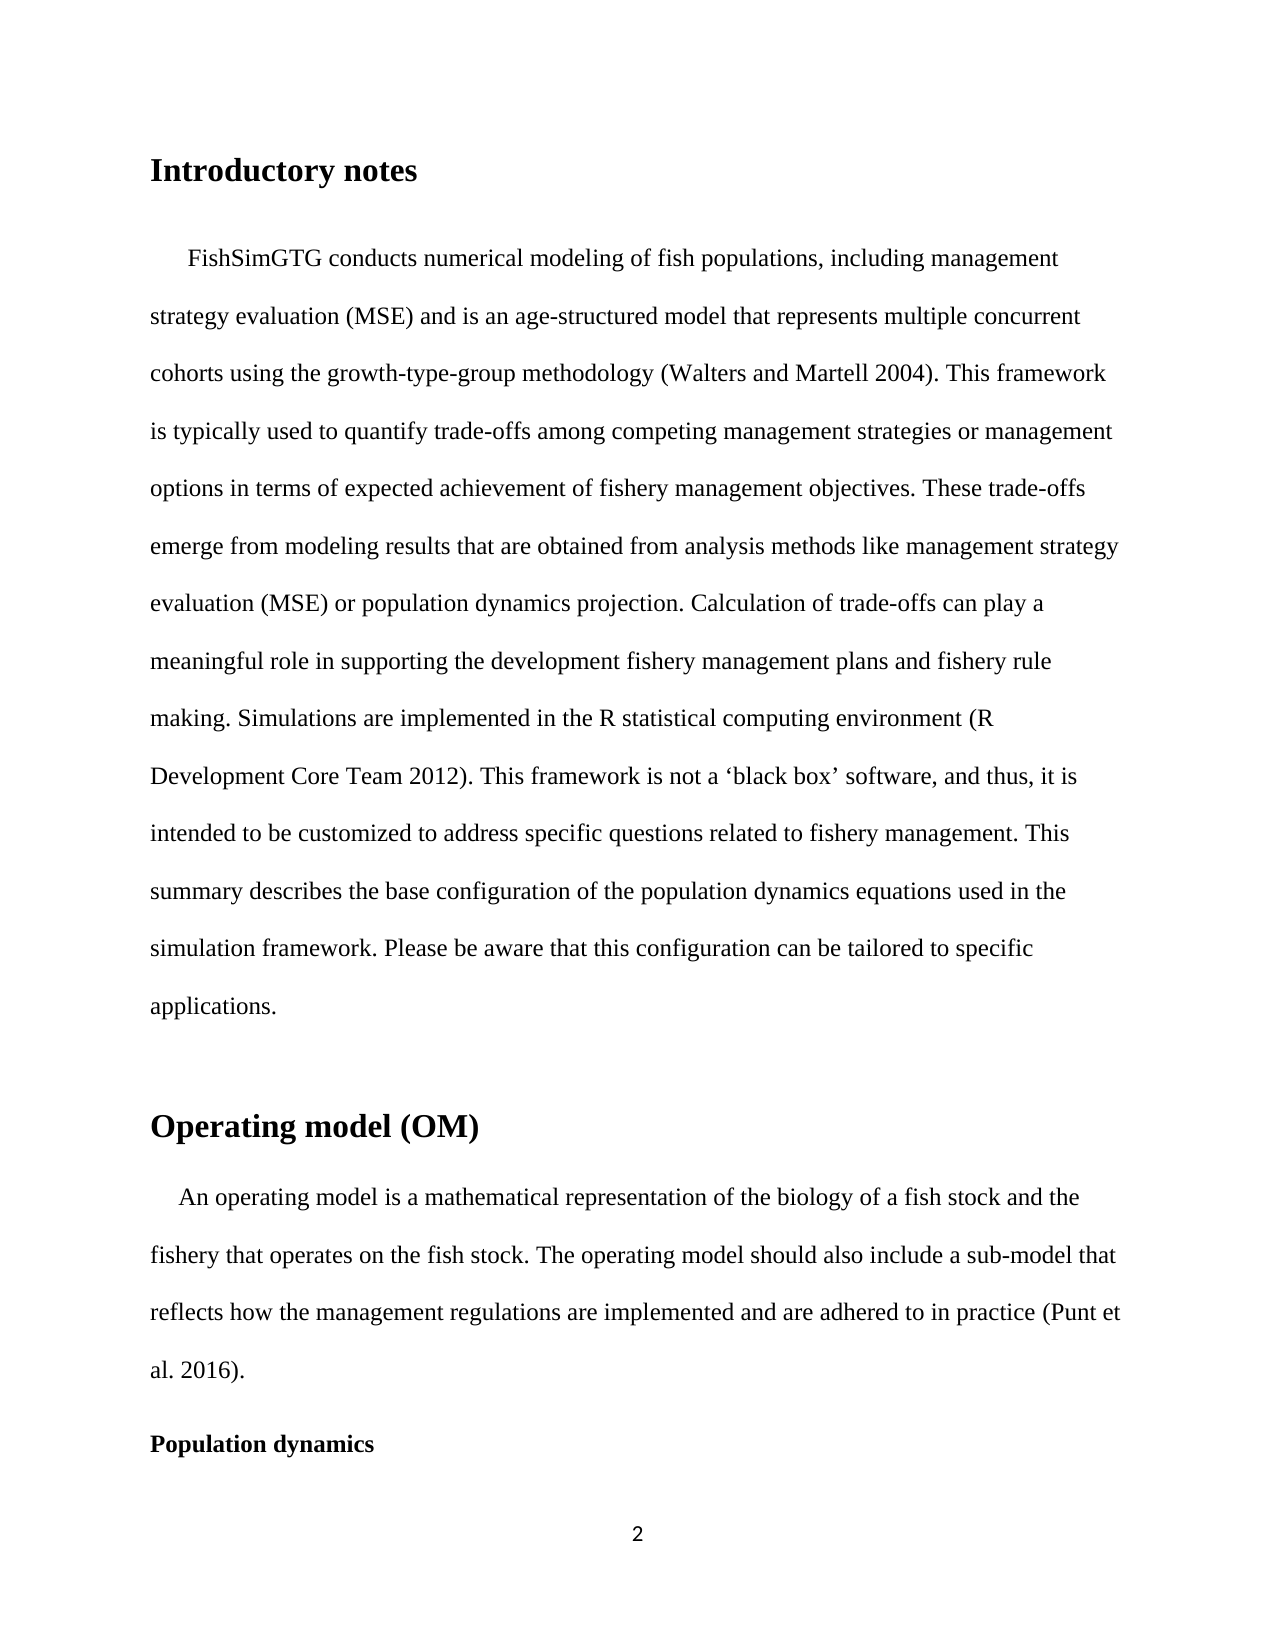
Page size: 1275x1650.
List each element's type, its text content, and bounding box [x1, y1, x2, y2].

text FishSimGTG conducts numerical modeling of fish populations, including management strategy evaluation (MSE) and is an age-structured model that represents multiple concurrent cohorts using the growth-type-group methodology (Walters and Martell 2004). This framework is typically used to quantify trade-offs among competing management strategies or management options in terms of expected achievement of fishery management objectives. These trade-offs emerge from modeling results that are obtained from analysis methods like management strategy evaluation (MSE) or population dynamics projection. Calculation of trade-offs can play a meaningful role in supporting the development fishery management plans and fishery rule making. Simulations are implemented in the R statistical computing environment (R Development Core Team 2012). This framework is not a ‘black box’ software, and thus, it is intended to be customized to address specific questions related to fishery management. This summary describes the base configuration of the population dynamics equations used in the simulation framework. Please be aware that this configuration can be tailored to specific applications. [150, 243, 1125, 1019]
text Population dynamics [150, 1429, 1125, 1458]
text Operating model (OM) [150, 1106, 1125, 1144]
text Introductory notes [150, 150, 1125, 188]
text An operating model is a mathematical representation of the biology of a fish stock and the fishery that operates on the fish stock. The operating model should also include a sub-model that reflects how the management regulations are implemented and are adhered to in practice (Punt et al. 2016). [150, 1182, 1125, 1384]
